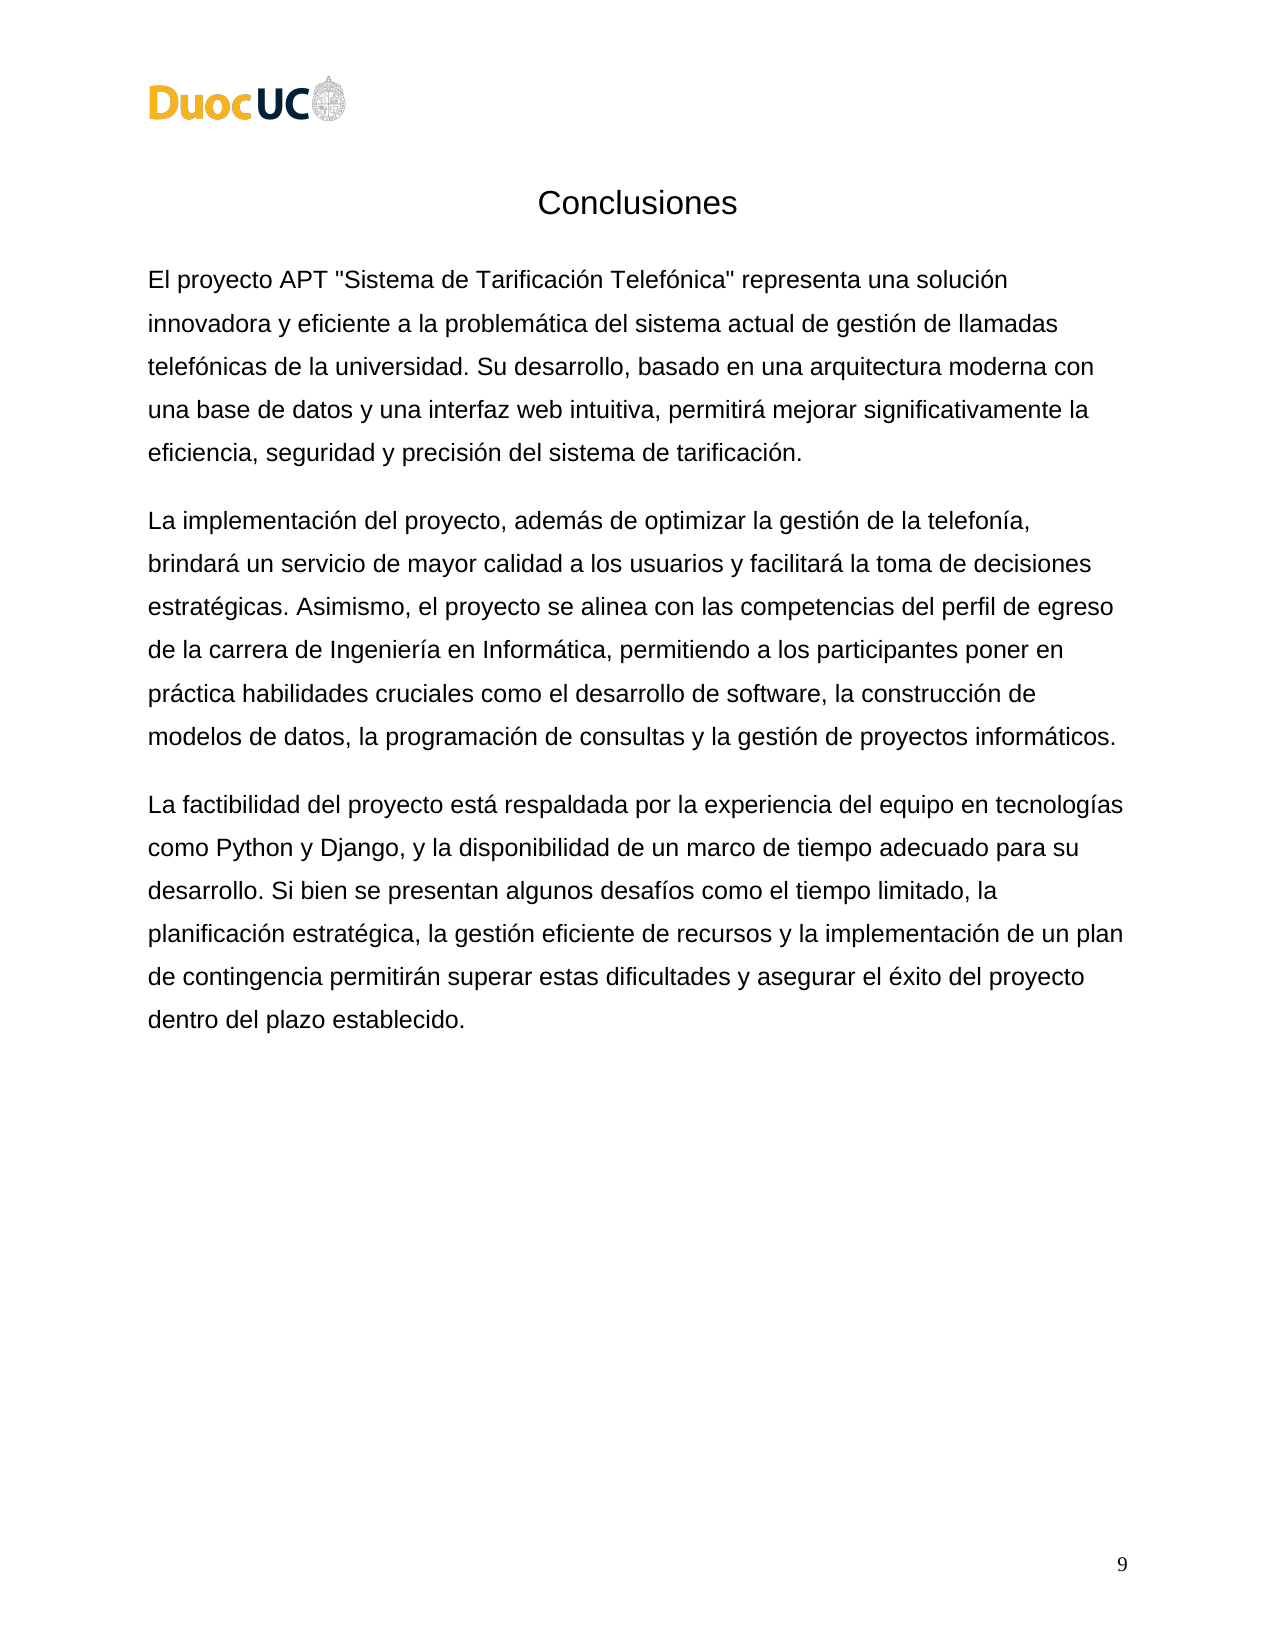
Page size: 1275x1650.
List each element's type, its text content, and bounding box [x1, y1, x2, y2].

text La implementación del proyecto, además de optimizar la gestión de la telefonía, brindará un servicio de mayor calidad a los usuarios y facilitará la toma de decisiones estratégicas. Asimismo, el proyecto se alinea con las competencias del perfil de egreso de la carrera de Ingeniería en Informática, permitiendo a los participantes poner en práctica habilidades cruciales como el desarrollo de software, la construcción de modelos de datos, la programación de consultas y la gestión de proyectos informáticos. [148, 506, 1127, 750]
text El proyecto APT "Sistema de Tarificación Telefónica" representa una solución innovadora y eficiente a la problemática del sistema actual de gestión de llamadas telefónicas de la universidad. Su desarrollo, basado en una arquitectura moderna con una base de datos y una interfaz web intuitiva, permitirá mejorar significativamente la eficiencia, seguridad y precisión del sistema de tarificación. [148, 265, 1127, 467]
picture [147, 73, 348, 124]
text La factibilidad del proyecto está respaldada por la experiencia del equipo en tecnologías como Python y Django, y la disponibilidad de un marco de tiempo adecuado para su desarrollo. Si bien se presentan algunos desafíos como el tiempo limitado, la planificación estratégica, la gestión eficiente de recursos y la implementación de un plan de contingencia permitirán superar estas dificultades y asegurar el éxito del proyecto dentro del plazo establecido. [148, 790, 1127, 1034]
subtitle Conclusiones [148, 183, 1127, 221]
